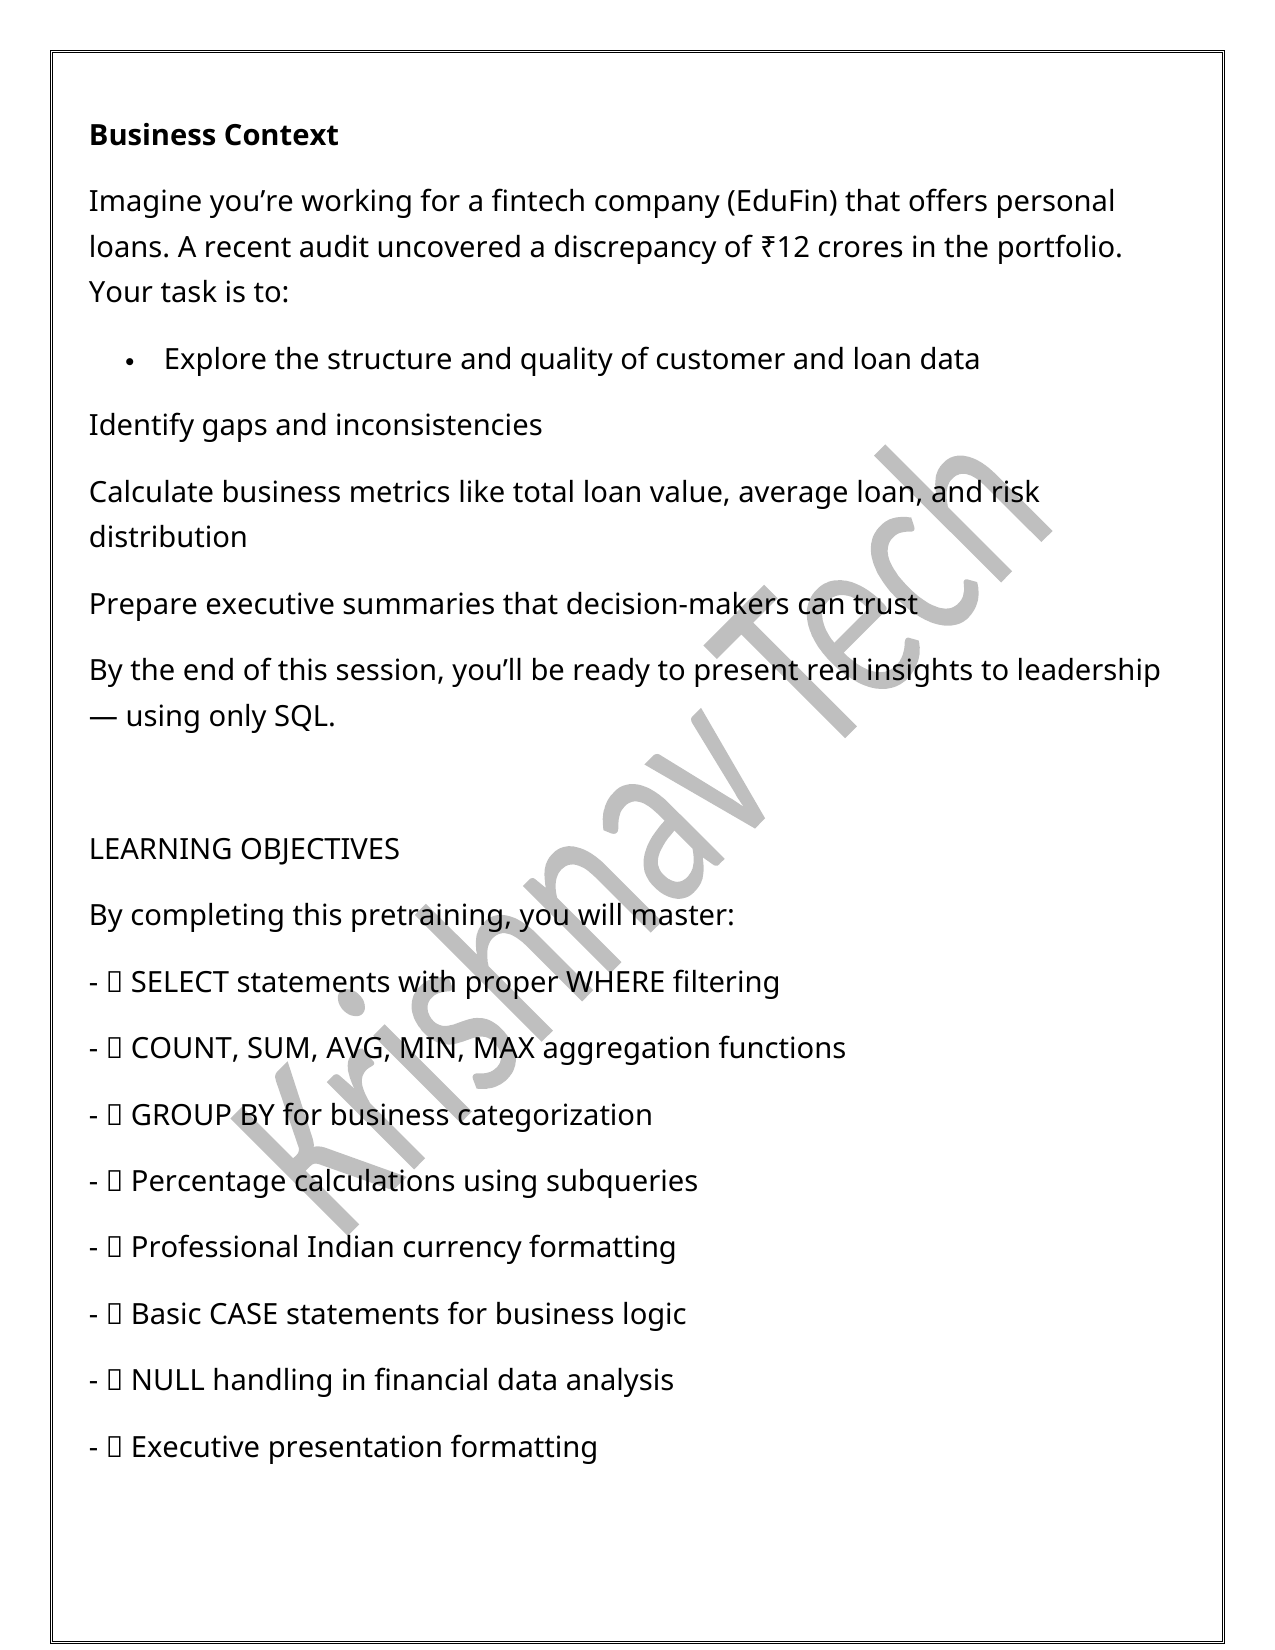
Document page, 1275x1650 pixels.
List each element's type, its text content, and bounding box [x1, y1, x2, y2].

text - ✅ Professional Indian currency formatting [89, 1227, 1186, 1266]
text - ✅ Basic CASE statements for business logic [89, 1293, 1186, 1333]
text Business Context [89, 114, 1186, 153]
text Prepare executive summaries that decision-makers can trust [89, 583, 1186, 623]
text - ✅ Percentage calculations using subqueries [89, 1160, 1186, 1200]
text - ✅ COUNT, SUM, AVG, MIN, MAX aggregation functions [89, 1027, 1186, 1067]
list Explore the structure and quality of customer and loan data [126, 338, 1186, 378]
text LEARNING OBJECTIVES [89, 828, 1186, 868]
text Imagine you’re working for a fintech company (EduFin) that offers personal loans. A recent audit uncovered a discrepancy of ₹12 crores in the portfolio. Your task is to: [89, 180, 1186, 311]
text Identify gaps and inconsistencies [89, 404, 1186, 444]
text - ✅ GROUP BY for business categorization [89, 1094, 1186, 1133]
text By completing this pretraining, you will master: [89, 894, 1186, 934]
text By the end of this session, you’ll be ready to present real insights to leadership — using only SQL. [89, 649, 1186, 735]
text - ✅ Executive presentation formatting [89, 1426, 1186, 1466]
text - ✅ NULL handling in financial data analysis [89, 1360, 1186, 1399]
text - ✅ SELECT statements with proper WHERE filtering [89, 961, 1186, 1001]
text Calculate business metrics like total loan value, average loan, and risk distribution [89, 471, 1186, 556]
